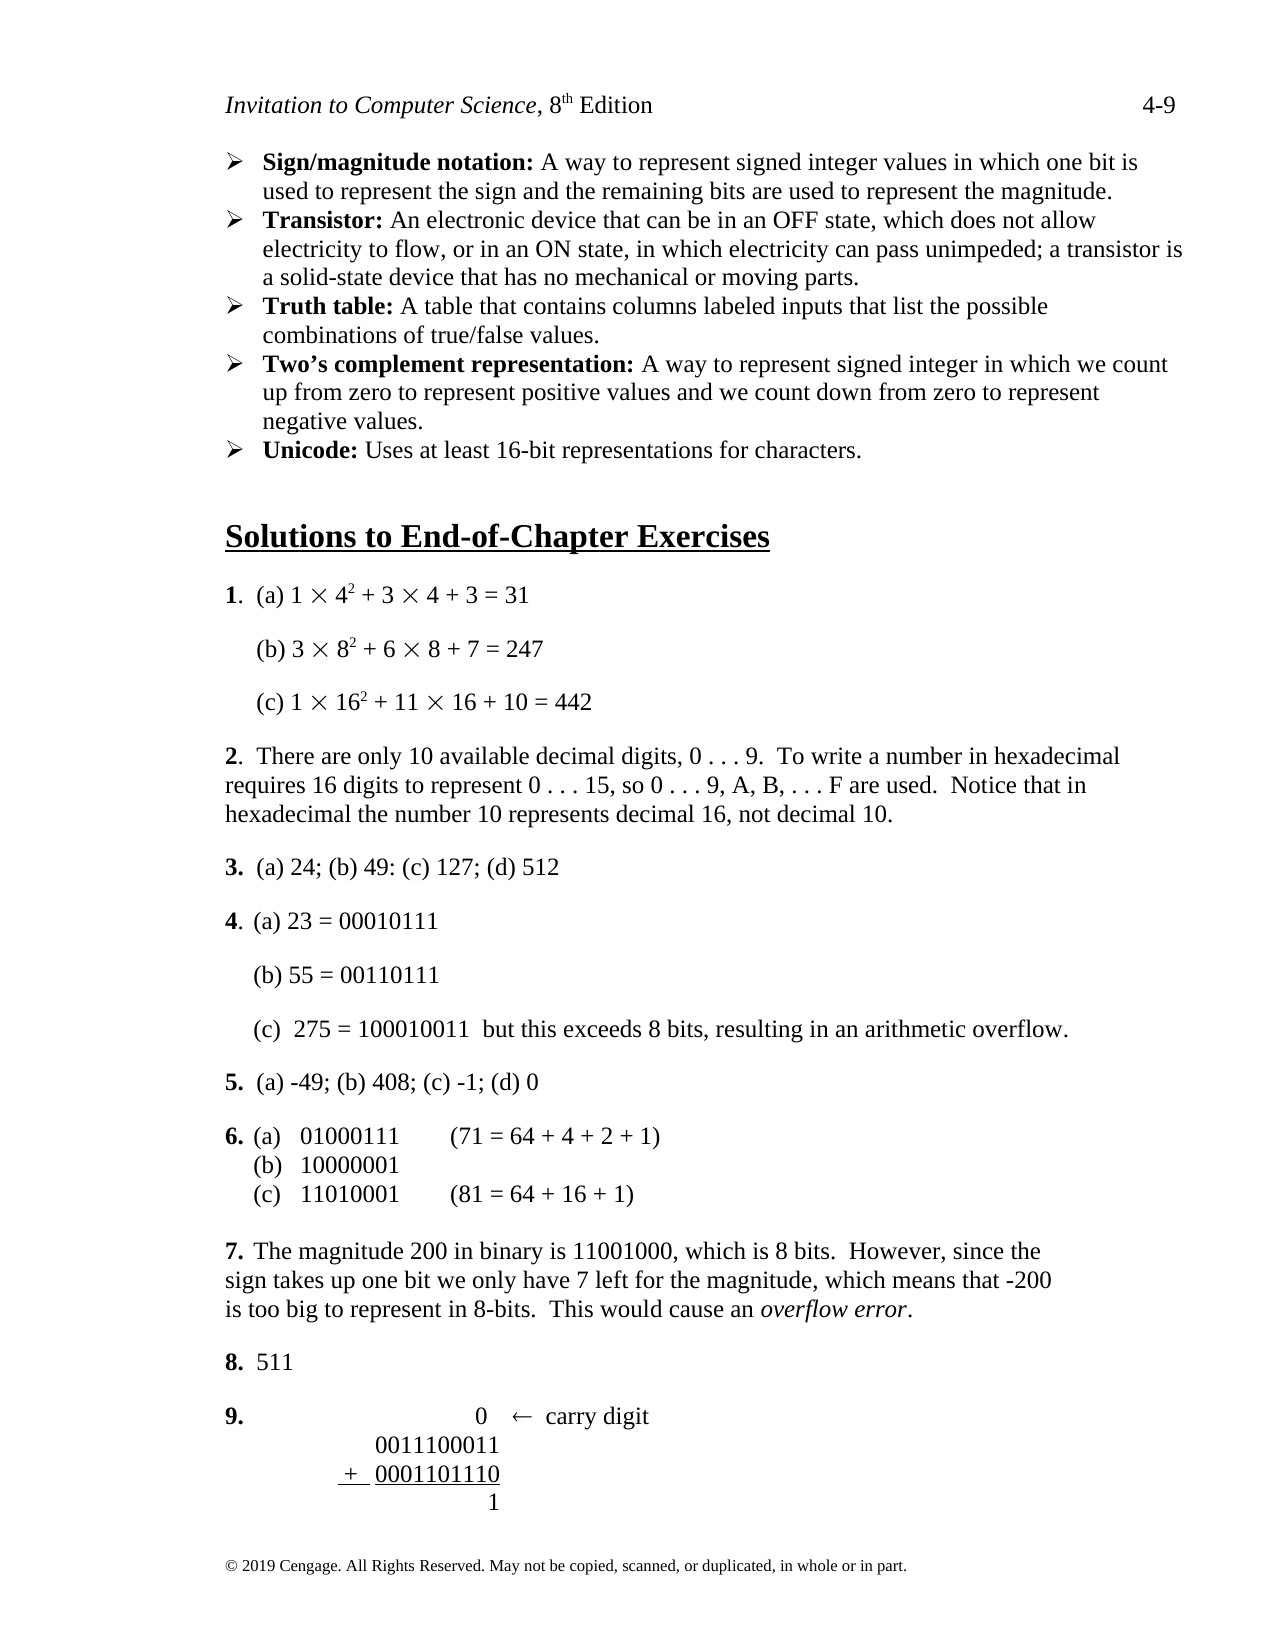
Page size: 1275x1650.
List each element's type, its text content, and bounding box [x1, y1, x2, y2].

text 1. (a) 1 42 + 3 4 + 3 = 31 [225, 580, 1185, 609]
text 2. There are only 10 available decimal digits, 0 . . . 9. To write a number in hexadecimal requires 16 digits to represent 0 . . . 15, so 0 . . . 9, A, B, . . . F are used. Notice that in hexadecimal the number 10 represents decimal 16, not decimal 10. [225, 741, 1185, 827]
text 7. The magnitude 200 in binary is 11001000, which is 8 bits. However, since the [225, 1236, 1185, 1265]
text 0011100011 [262, 1430, 1185, 1459]
text (b) 10000001 [225, 1150, 1185, 1179]
text 5. (a) -49; (b) 408; (c) -1; (d) 0 [225, 1067, 1185, 1096]
text + 0001101110 [262, 1459, 1185, 1487]
text 1 [262, 1487, 1185, 1516]
list Two’s complement representation: A way to represent signed integer in which we count up from zero to represent positive values and we count down from zero to represent negative values. [225, 349, 1185, 435]
list Unicode: Uses at least 16-bit representations for characters. [225, 435, 1185, 464]
text 8. 511 [225, 1347, 1185, 1376]
list Transistor: An electronic device that can be in an OFF state, which does not allow electricity to flow, or in an ON state, in which electricity can pass unimpeded; a transistor is a solid-state device that has no mechanical or moving parts. [225, 205, 1185, 291]
text 4. (a) 23 = 00010111 [225, 906, 1185, 935]
text (c) 1 162 + 11 16 + 10 = 442 [225, 687, 1185, 716]
text (c) 275 = 100010011 but this exceeds 8 bits, resulting in an arithmetic overflow. [225, 1014, 1185, 1042]
text sign takes up one bit we only have 7 left for the magnitude, which means that -200 [225, 1265, 1185, 1294]
list Truth table: A table that contains columns labeled inputs that list the possible combinations of true/false values. [225, 291, 1185, 349]
text (c) 11010001 (81 = 64 + 16 + 1) [225, 1179, 1185, 1207]
text (b) 3 82 + 6 8 + 7 = 247 [225, 634, 1185, 662]
text (b) 55 = 00110111 [225, 960, 1185, 989]
text 9. 0 carry digit [225, 1401, 1185, 1430]
list Sign/magnitude notation: A way to represent signed integer values in which one bit is used to represent the sign and the remaining bits are used to represent the magnitude. [225, 147, 1185, 205]
text 6. (a) 01000111 (71 = 64 + 4 + 2 + 1) [225, 1121, 1185, 1150]
text 3. (a) 24; (b) 49: (c) 127; (d) 512 [225, 852, 1185, 881]
subtitle Solutions to End-of-Chapter Exercises [225, 517, 1185, 555]
text is too big to represent in 8-bits. This would cause an overflow error. [225, 1294, 1185, 1322]
